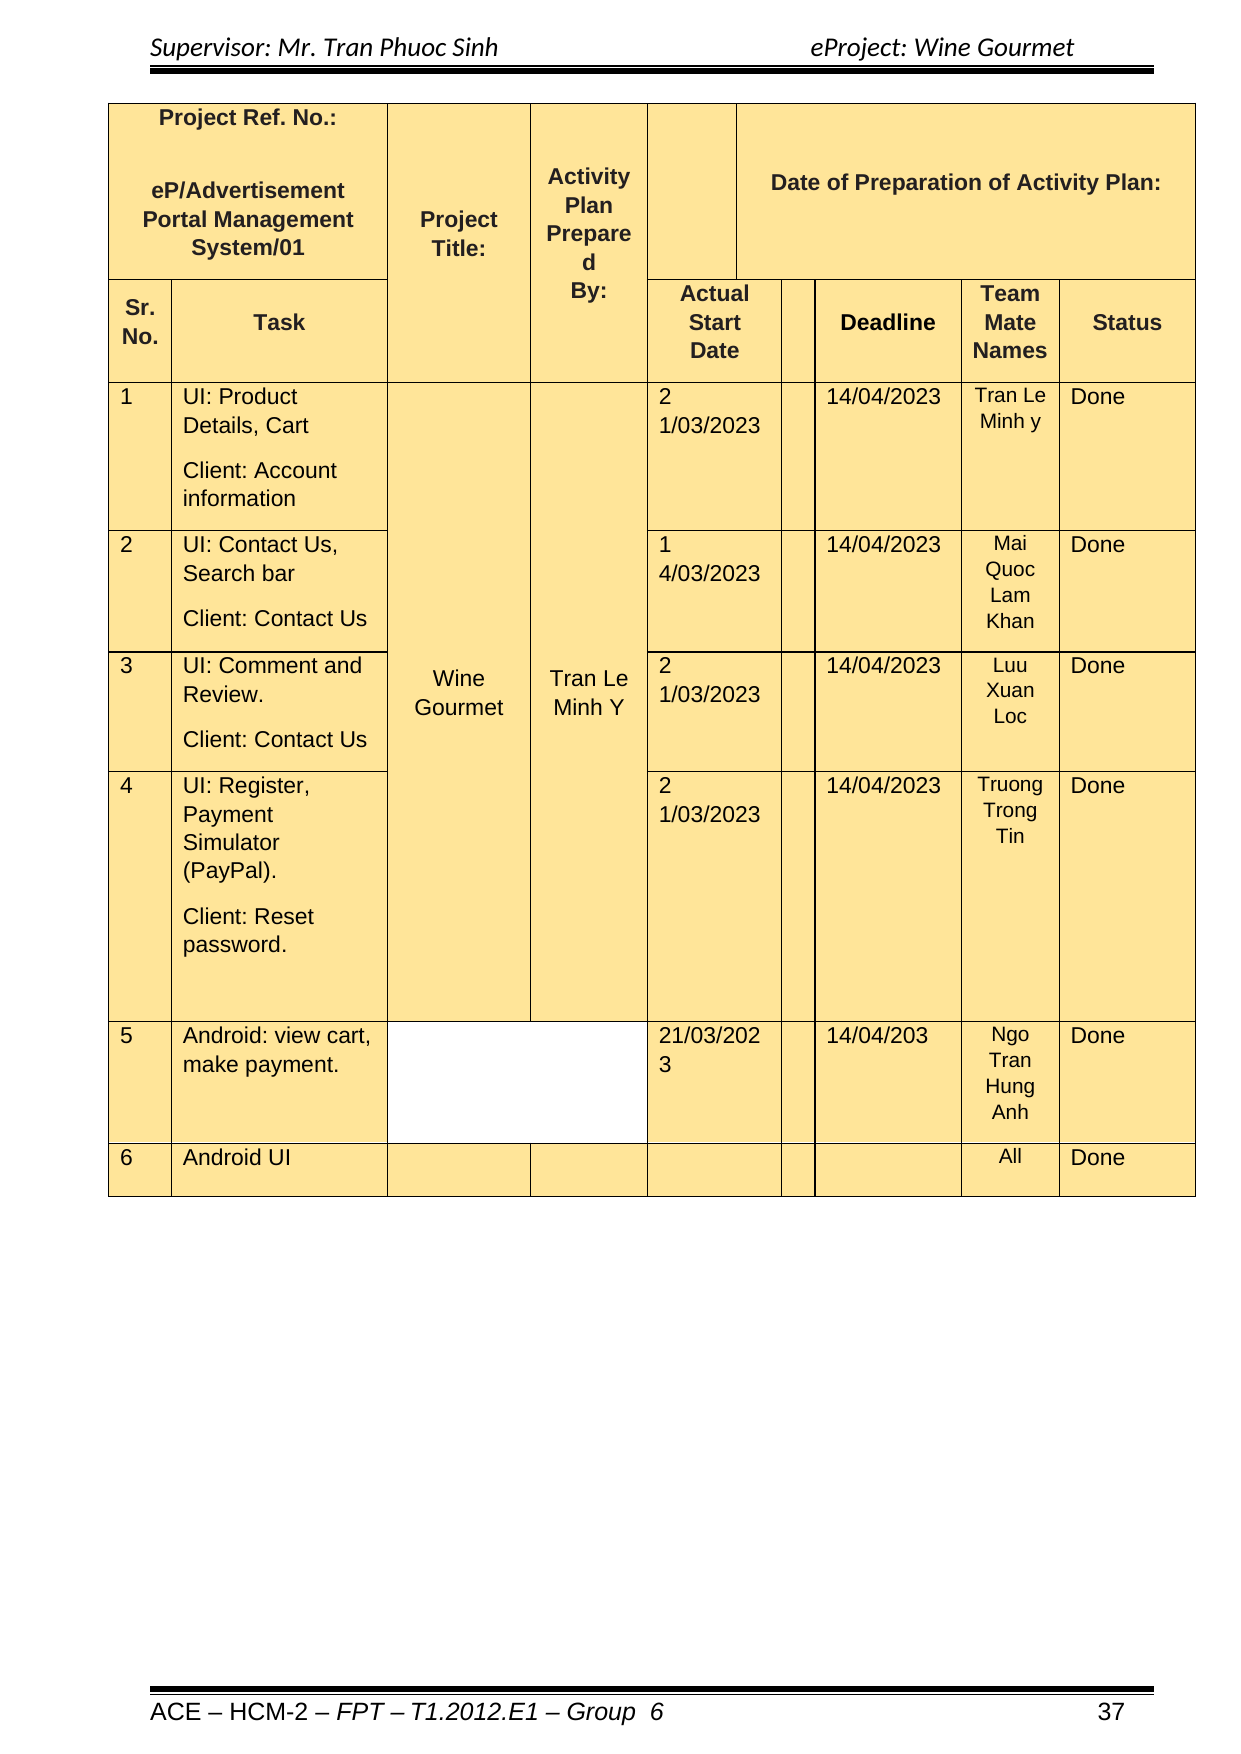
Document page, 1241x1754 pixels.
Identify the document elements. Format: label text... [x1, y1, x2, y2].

table_cell Done [1060, 383, 1195, 530]
table_cell [816, 1144, 961, 1196]
table_cell Project Title: [388, 104, 530, 382]
table_cell 14/04/2023 [816, 383, 961, 530]
table_cell 21/03/2023 [648, 383, 781, 530]
table_cell Status [1060, 280, 1195, 382]
table_cell UI: Contact Us, Search bar Client: Contact Us [172, 531, 387, 651]
table_cell [782, 1144, 814, 1196]
table_cell 14/04/2023 [816, 653, 961, 771]
table_cell 2 [109, 531, 171, 651]
table_cell Task [172, 280, 387, 382]
table_cell Tran Le Minh y [962, 383, 1059, 530]
table_cell 21/03/2023 [648, 653, 781, 771]
table_cell [782, 531, 814, 651]
table_cell 3 [109, 653, 171, 771]
table_cell Done [1060, 531, 1195, 651]
table_cell Date of Preparation of Activity Plan: [737, 104, 1195, 279]
table_cell Truong Trong Tin [962, 772, 1059, 1021]
table_cell [388, 1144, 530, 1196]
table_cell [782, 383, 814, 530]
table_cell UI: Register, Payment Simulator (PayPal). Client: Reset password. [172, 772, 387, 1021]
table_cell Android: view cart, make payment. [172, 1022, 387, 1142]
table_cell Wine Gourmet [388, 383, 530, 1021]
table_cell Deadline [816, 280, 961, 382]
table_cell [782, 653, 814, 771]
table_cell Project Ref. No.: eP/Advertisement Portal Management System/01 [109, 104, 387, 279]
table_cell 6 [109, 1144, 171, 1196]
table_cell [531, 1144, 647, 1196]
table_cell [782, 1022, 814, 1142]
table_cell [782, 772, 814, 1021]
table_cell 14/04/203 [816, 1022, 961, 1142]
table_cell 5 [109, 1022, 171, 1142]
table_cell Done [1060, 772, 1195, 1021]
table_cell 1 [109, 383, 171, 530]
table_cell Activity Plan Prepared By: [531, 104, 647, 382]
table_cell 4 [109, 772, 171, 1021]
table_cell [782, 280, 814, 382]
table_cell UI: Product Details, Cart Client: Account information [172, 383, 387, 530]
table_cell Sr.No. [109, 280, 171, 382]
table_cell [648, 104, 736, 279]
table_cell Tran Le Minh Y [531, 383, 647, 1021]
table_cell [648, 1144, 781, 1196]
table_cell 14/03/2023 [648, 531, 781, 651]
table_cell Done [1060, 1022, 1195, 1142]
table_cell UI: Comment and Review. Client: Contact Us [172, 653, 387, 771]
table_cell 14/04/2023 [816, 772, 961, 1021]
table_cell Done [1060, 1144, 1195, 1196]
table_cell 21/03/2023 [648, 772, 781, 1021]
table_cell 21/03/2023 [648, 1022, 781, 1142]
table_cell Team Mate Names [962, 280, 1059, 382]
table_cell Android UI [172, 1144, 387, 1196]
table_cell Actual Start Date [648, 280, 781, 382]
table_cell Luu Xuan Loc [962, 653, 1059, 771]
table_cell Done [1060, 653, 1195, 771]
table_cell All [962, 1144, 1059, 1196]
table_cell Mai Quoc Lam Khan [962, 531, 1059, 651]
table_cell Ngo Tran Hung Anh [962, 1022, 1059, 1142]
